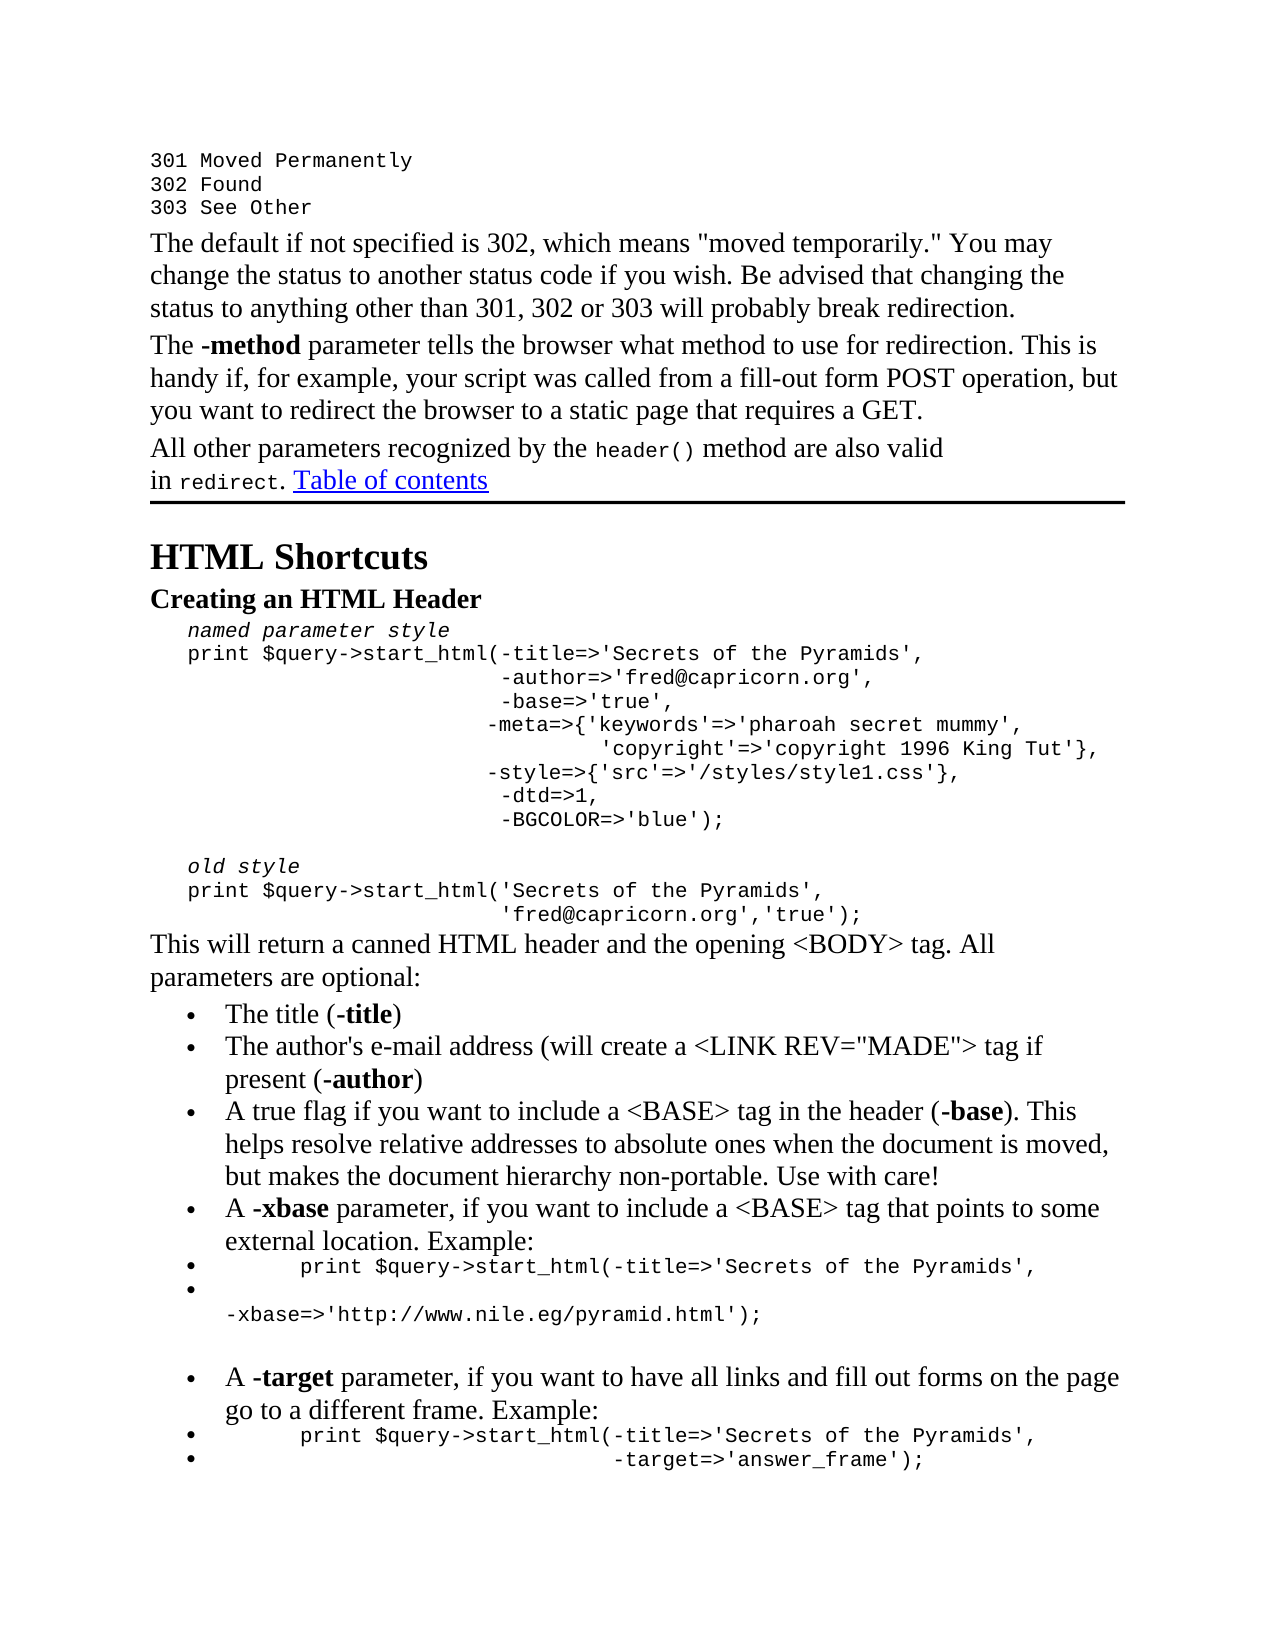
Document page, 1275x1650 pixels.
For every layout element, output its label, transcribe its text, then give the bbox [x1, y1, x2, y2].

text old style [150, 856, 1125, 880]
list A true flag if you want to include a <BASE> tag in the header (-base). This helps resolve relative addresses to absolute ones when the document is moved, but makes the document hierarchy non-portable. Use with care! [187, 1094, 1125, 1191]
list The author's e-mail address (will create a <LINK REV="MADE"> tag if present (-author) [187, 1029, 1125, 1094]
list -xbase=>'http://www.nile.eg/pyramid.html'); [187, 1280, 1125, 1327]
list -target=>'answer_frame'); [187, 1449, 1125, 1472]
text 303 See Other [150, 197, 1125, 221]
text -style=>{'src'=>'/styles/style1.css'}, [150, 762, 1125, 785]
list A -target parameter, if you want to have all links and fill out forms on the page go to a different frame. Example: [187, 1360, 1125, 1425]
text -author=>'fred@capricorn.org', [150, 667, 1125, 691]
text 'copyright'=>'copyright 1996 King Tut'}, [150, 738, 1125, 762]
text The default if not specified is 302, which means "moved temporarily." You may change the status to another status code if you wish. Be advised that changing the status to anything other than 301, 302 or 303 will probably break redirection. [150, 226, 1125, 323]
text print $query->start_html(-title=>'Secrets of the Pyramids', [150, 643, 1125, 667]
text print $query->start_html('Secrets of the Pyramids', [150, 880, 1125, 903]
text Creating an HTML Header [150, 582, 1125, 615]
list The title (-title) [187, 997, 1125, 1029]
list A -xbase parameter, if you want to include a <BASE> tag that points to some external location. Example: [187, 1191, 1125, 1256]
text 'fred@capricorn.org','true'); [150, 903, 1125, 927]
text This will return a canned HTML header and the opening <BODY> tag. All parameters are optional: [150, 927, 1125, 992]
text 301 Moved Permanently [150, 150, 1125, 174]
text All other parameters recognized by the header() method are also valid in redirect. Table of contents [150, 431, 1125, 496]
text named parameter style [150, 620, 1125, 643]
text -meta=>{'keywords'=>'pharoah secret mummy', [150, 714, 1125, 738]
text -dtd=>1, [150, 785, 1125, 809]
text HTML Shortcuts [150, 534, 1125, 577]
text -BGCOLOR=>'blue'); [150, 809, 1125, 833]
text -base=>'true', [150, 691, 1125, 714]
text The -method parameter tells the browser what method to use for redirection. This is handy if, for example, your script was called from a fill-out form POST operation, but you want to redirect the browser to a static page that requires a GET. [150, 328, 1125, 426]
text 302 Found [150, 174, 1125, 197]
list print $query->start_html(-title=>'Secrets of the Pyramids', [187, 1425, 1125, 1449]
list print $query->start_html(-title=>'Secrets of the Pyramids', [187, 1256, 1125, 1280]
